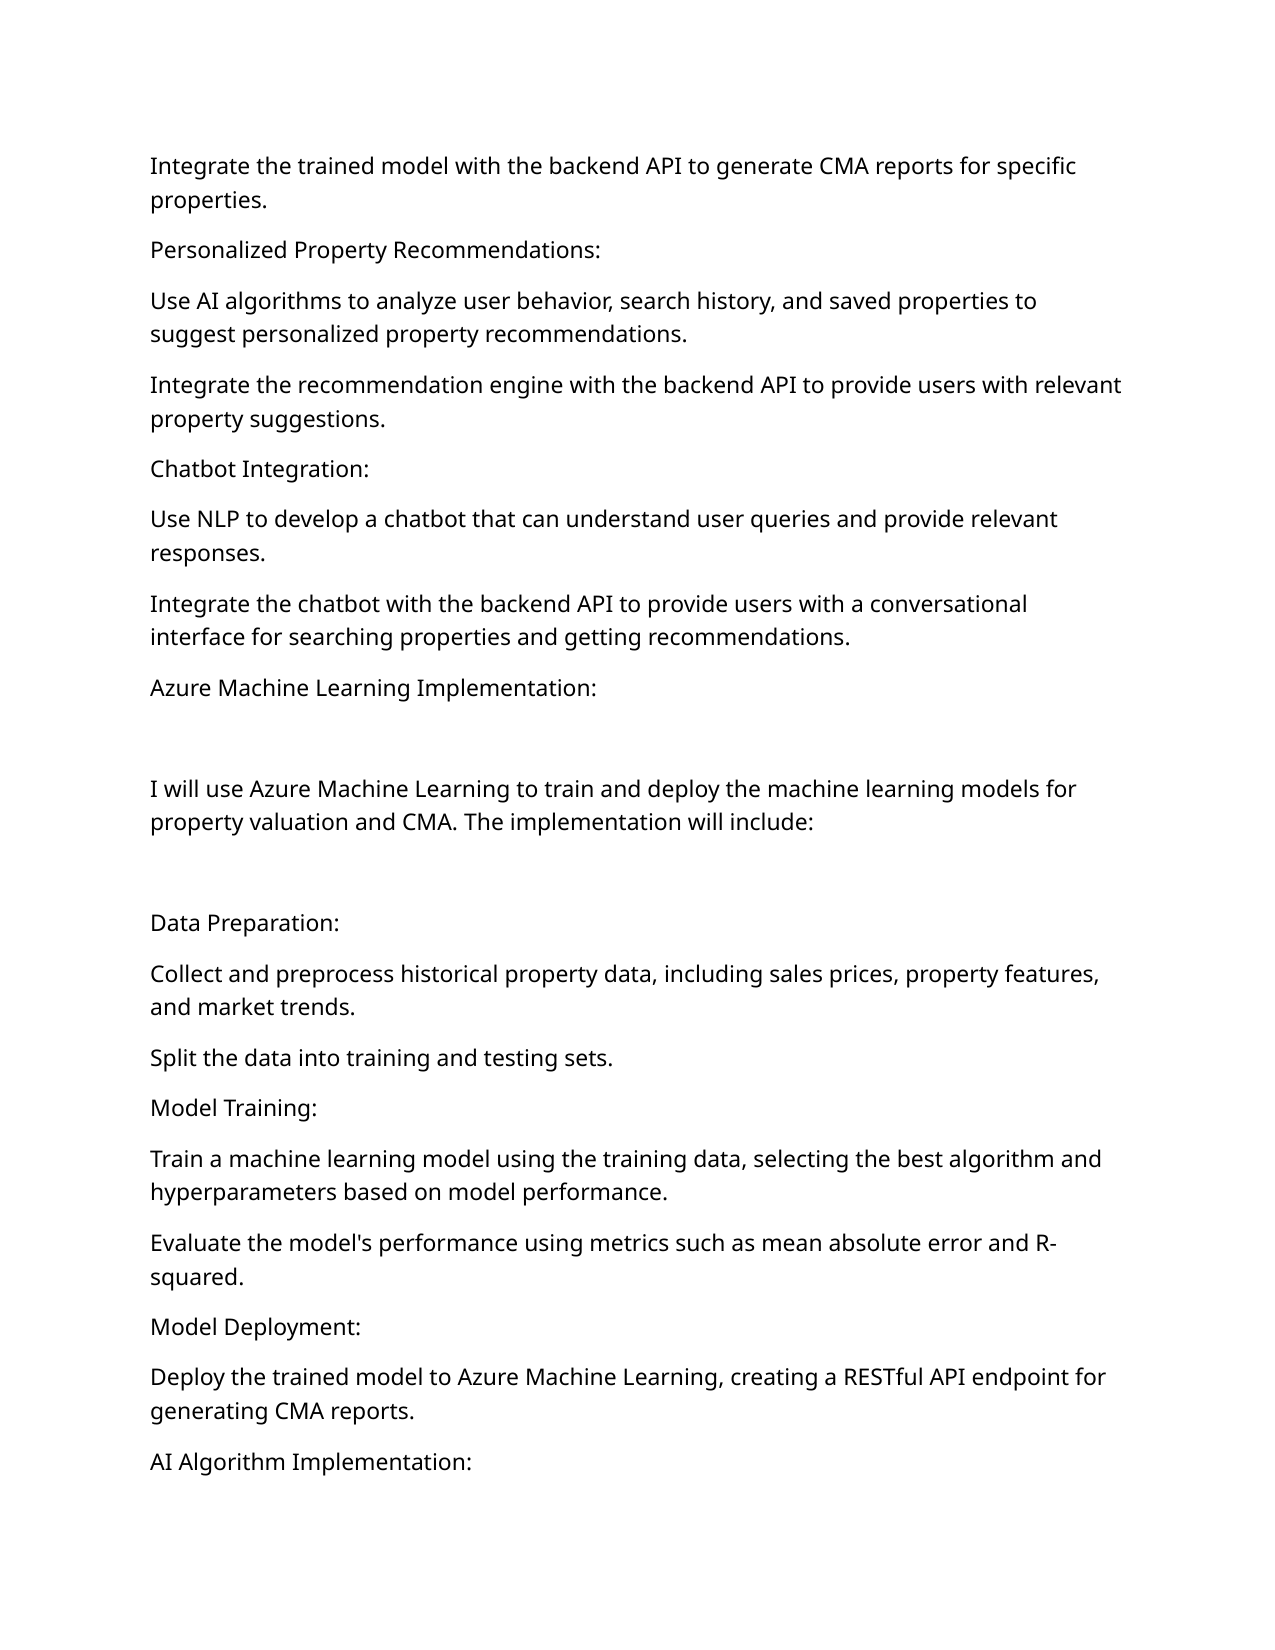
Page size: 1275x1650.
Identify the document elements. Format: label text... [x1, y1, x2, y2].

text Data Preparation: [150, 907, 1125, 938]
text Collect and preprocess historical property data, including sales prices, property features, and market trends. [150, 957, 1125, 1022]
text Evaluate the model's performance using metrics such as mean absolute error and R-squared. [150, 1227, 1125, 1292]
text Model Deployment: [150, 1311, 1125, 1342]
text AI Algorithm Implementation: [150, 1445, 1125, 1477]
text Split the data into training and testing sets. [150, 1042, 1125, 1073]
text Train a machine learning model using the training data, selecting the best algorithm and hyperparameters based on model performance. [150, 1142, 1125, 1207]
text Chatbot Integration: [150, 453, 1125, 484]
text Use NLP to develop a chatbot that can understand user queries and provide relevant responses. [150, 503, 1125, 568]
text Use AI algorithms to analyze user behavior, search history, and saved properties to suggest personalized property recommendations. [150, 284, 1125, 349]
text Model Training: [150, 1092, 1125, 1123]
text Azure Machine Learning Implementation: [150, 672, 1125, 703]
text Personalized Property Recommendations: [150, 234, 1125, 265]
text Integrate the chatbot with the backend API to provide users with a conversational interface for searching properties and getting recommendations. [150, 587, 1125, 652]
text Deploy the trained model to Azure Machine Learning, creating a RESTful API endpoint for generating CMA reports. [150, 1361, 1125, 1426]
text Integrate the trained model with the backend API to generate CMA reports for specific properties. [150, 150, 1125, 215]
text I will use Azure Machine Learning to train and deploy the machine learning models for property valuation and CMA. The implementation will include: [150, 772, 1125, 837]
text Integrate the recommendation engine with the backend API to provide users with relevant property suggestions. [150, 369, 1125, 434]
